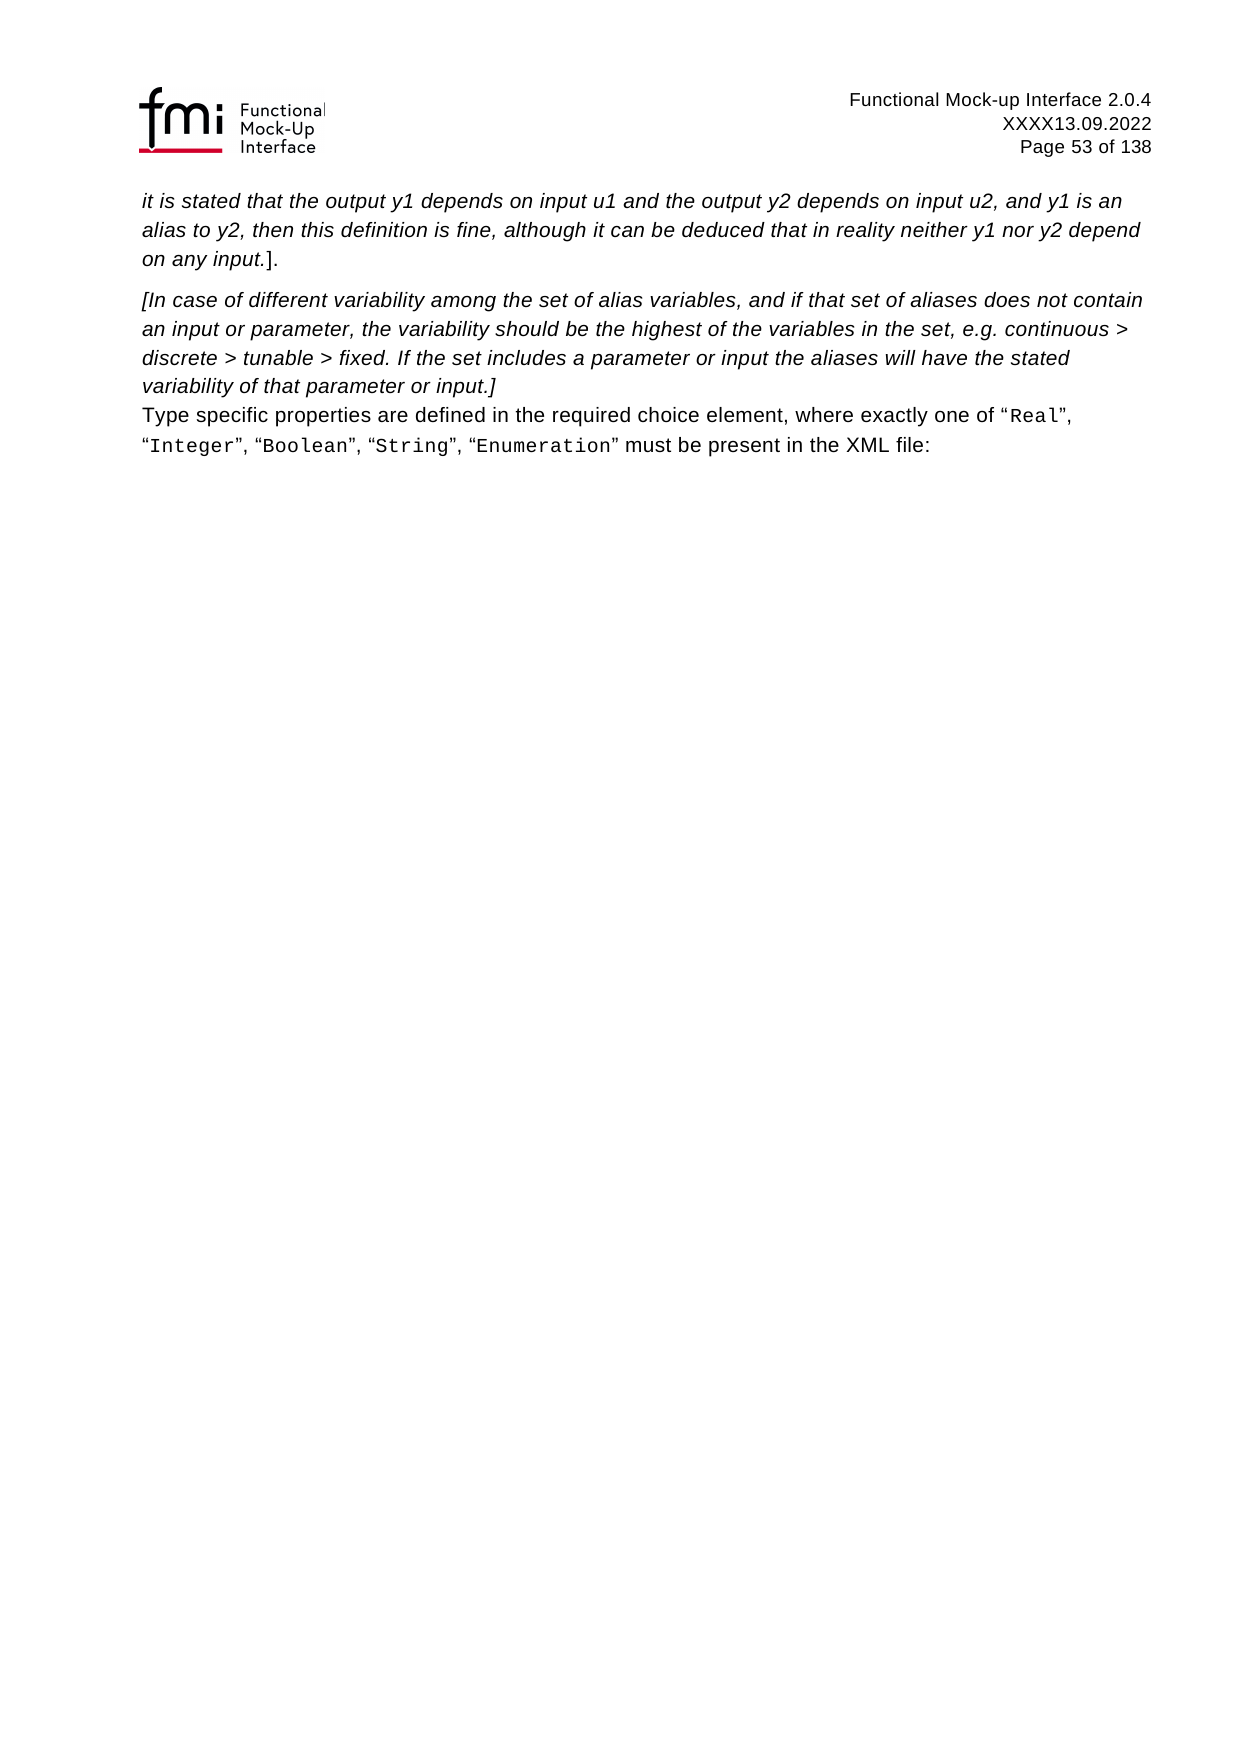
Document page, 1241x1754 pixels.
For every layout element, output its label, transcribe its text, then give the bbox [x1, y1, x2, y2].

text [In case of different variability among the set of alias variables, and if that set of aliases does not contain an input or parameter, the variability should be the highest of the variables in the set, e.g. continuous > discrete > tunable > fixed. If the set includes a parameter or input the aliases will have the stated variability of that parameter or input.] Type specific properties are defined in the required choice element, where exactly one of “Real”, “Integer”, “Boolean”, “String”, “Enumeration” must be present in the XML file: [142, 288, 1152, 459]
picture [139, 87, 325, 153]
